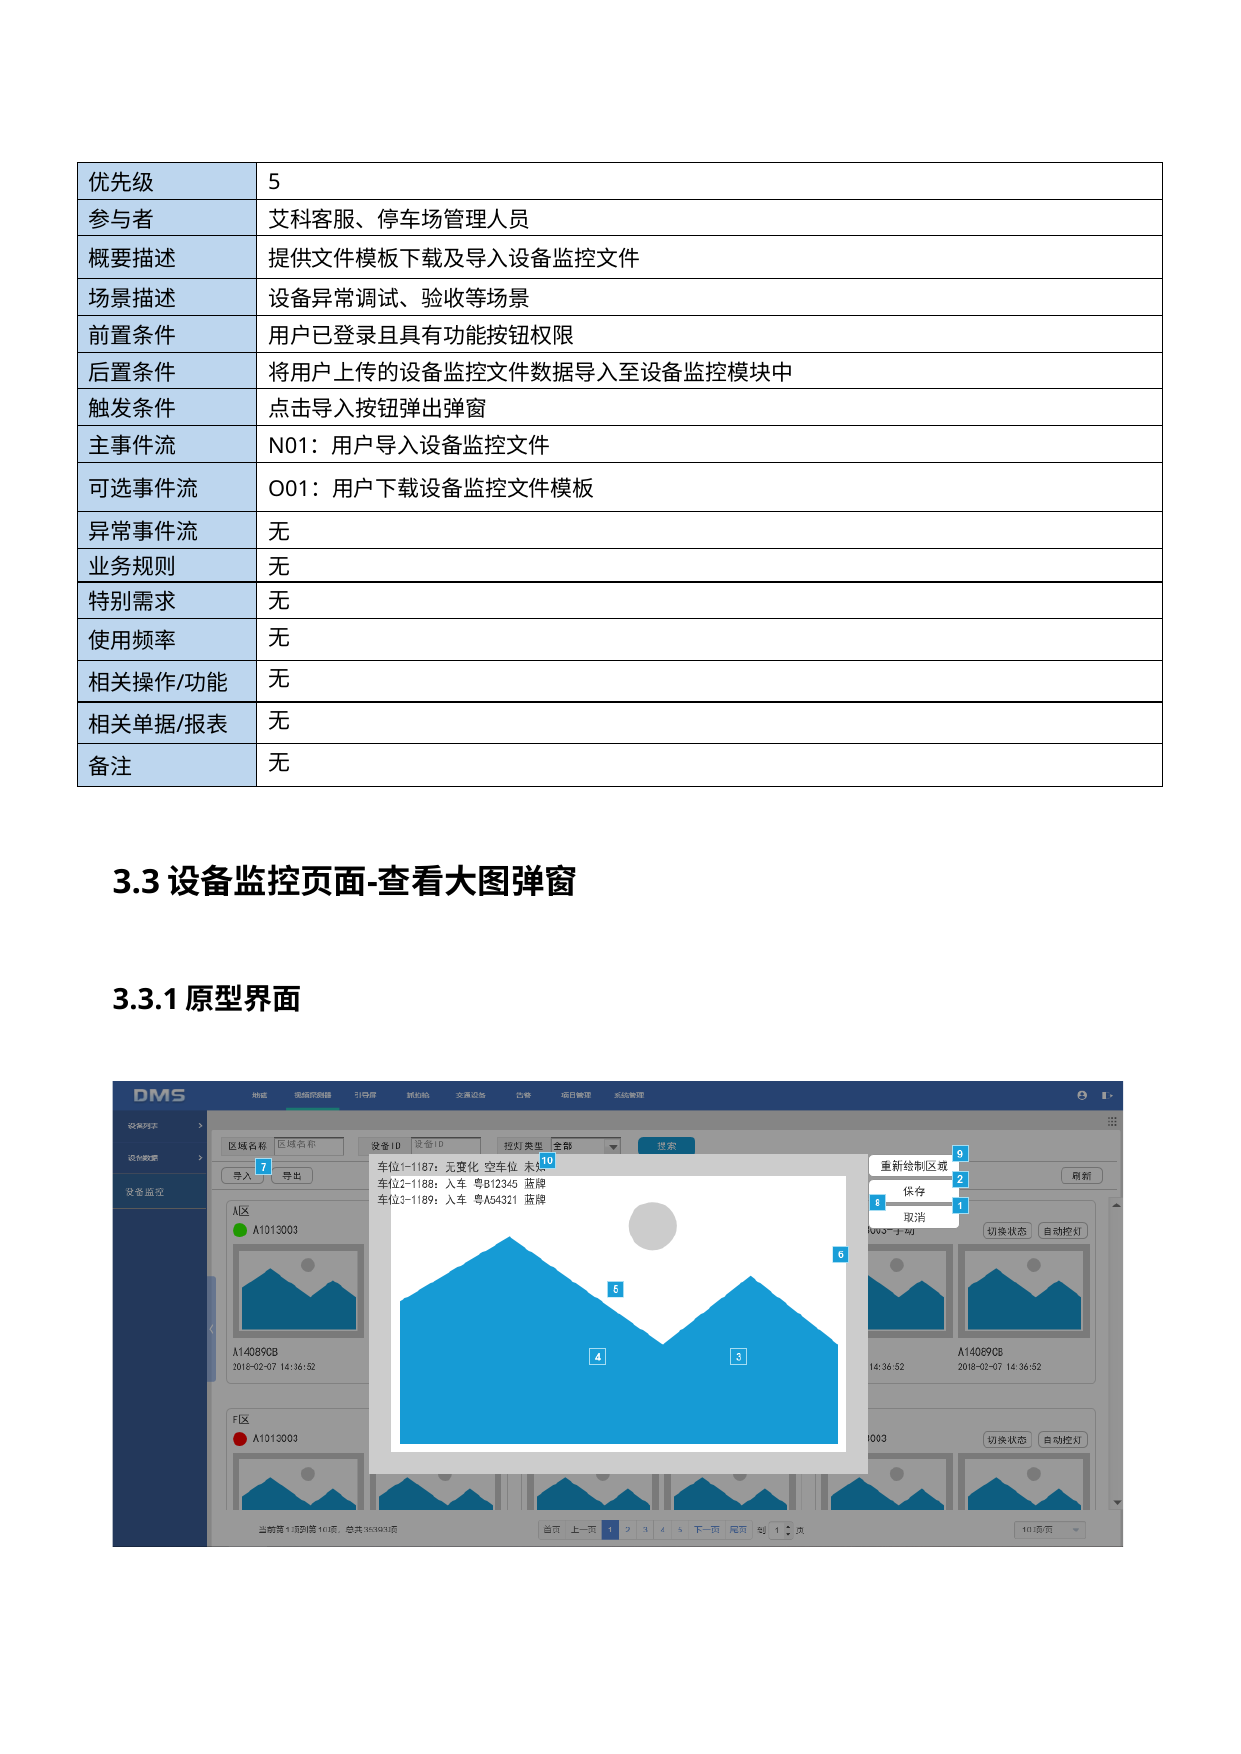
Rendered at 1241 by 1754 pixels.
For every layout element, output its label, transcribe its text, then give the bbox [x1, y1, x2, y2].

table_cell 场景描述 [78, 279, 256, 315]
table_cell O01：用户下载设备监控文件模板 [257, 463, 1162, 511]
table_cell 概要描述 [78, 236, 256, 278]
table_cell 备注 [78, 744, 256, 786]
table_cell 触发条件 [78, 389, 256, 425]
table_cell 可选事件流 [78, 463, 256, 511]
table_cell 特别需求 [78, 583, 256, 618]
table_cell 参与者 [78, 200, 256, 235]
table_cell 主事件流 [78, 426, 256, 462]
table_cell 后置条件 [78, 353, 256, 388]
table_cell 相关操作/功能 [78, 661, 256, 701]
table_cell 前置条件 [78, 316, 256, 352]
subtitle 3.3设备监控页面-查看大图弹窗 [112, 846, 1128, 911]
table_cell 相关单据/报表 [78, 703, 256, 743]
subtitle 3.3.1原型界面 [112, 965, 1128, 1030]
table_cell 点击导入按钮弹出弹窗 [257, 389, 1162, 425]
table_cell 无 [257, 619, 1162, 660]
picture [112, 1081, 1124, 1547]
table_cell 无 [257, 744, 1162, 786]
table_cell 业务规则 [78, 549, 256, 581]
table_cell 无 [257, 661, 1162, 701]
table_cell 艾科客服、停车场管理人员 [257, 200, 1162, 235]
table_cell 优先级 [78, 163, 256, 199]
table_cell 将用户上传的设备监控文件数据导入至设备监控模块中 [257, 353, 1162, 388]
table_cell N01：用户导入设备监控文件 [257, 426, 1162, 462]
table_cell 提供文件模板下载及导入设备监控文件 [257, 236, 1162, 278]
table_cell 无 [257, 703, 1162, 743]
table_cell 异常事件流 [78, 512, 256, 548]
table_cell 5 [257, 163, 1162, 199]
table_cell 无 [257, 549, 1162, 581]
table_cell 使用频率 [78, 619, 256, 660]
table_cell 设备异常调试、验收等场景 [257, 279, 1162, 315]
table_cell 无 [257, 583, 1162, 618]
table_cell 用户已登录且具有功能按钮权限 [257, 316, 1162, 352]
table_cell 无 [257, 512, 1162, 548]
